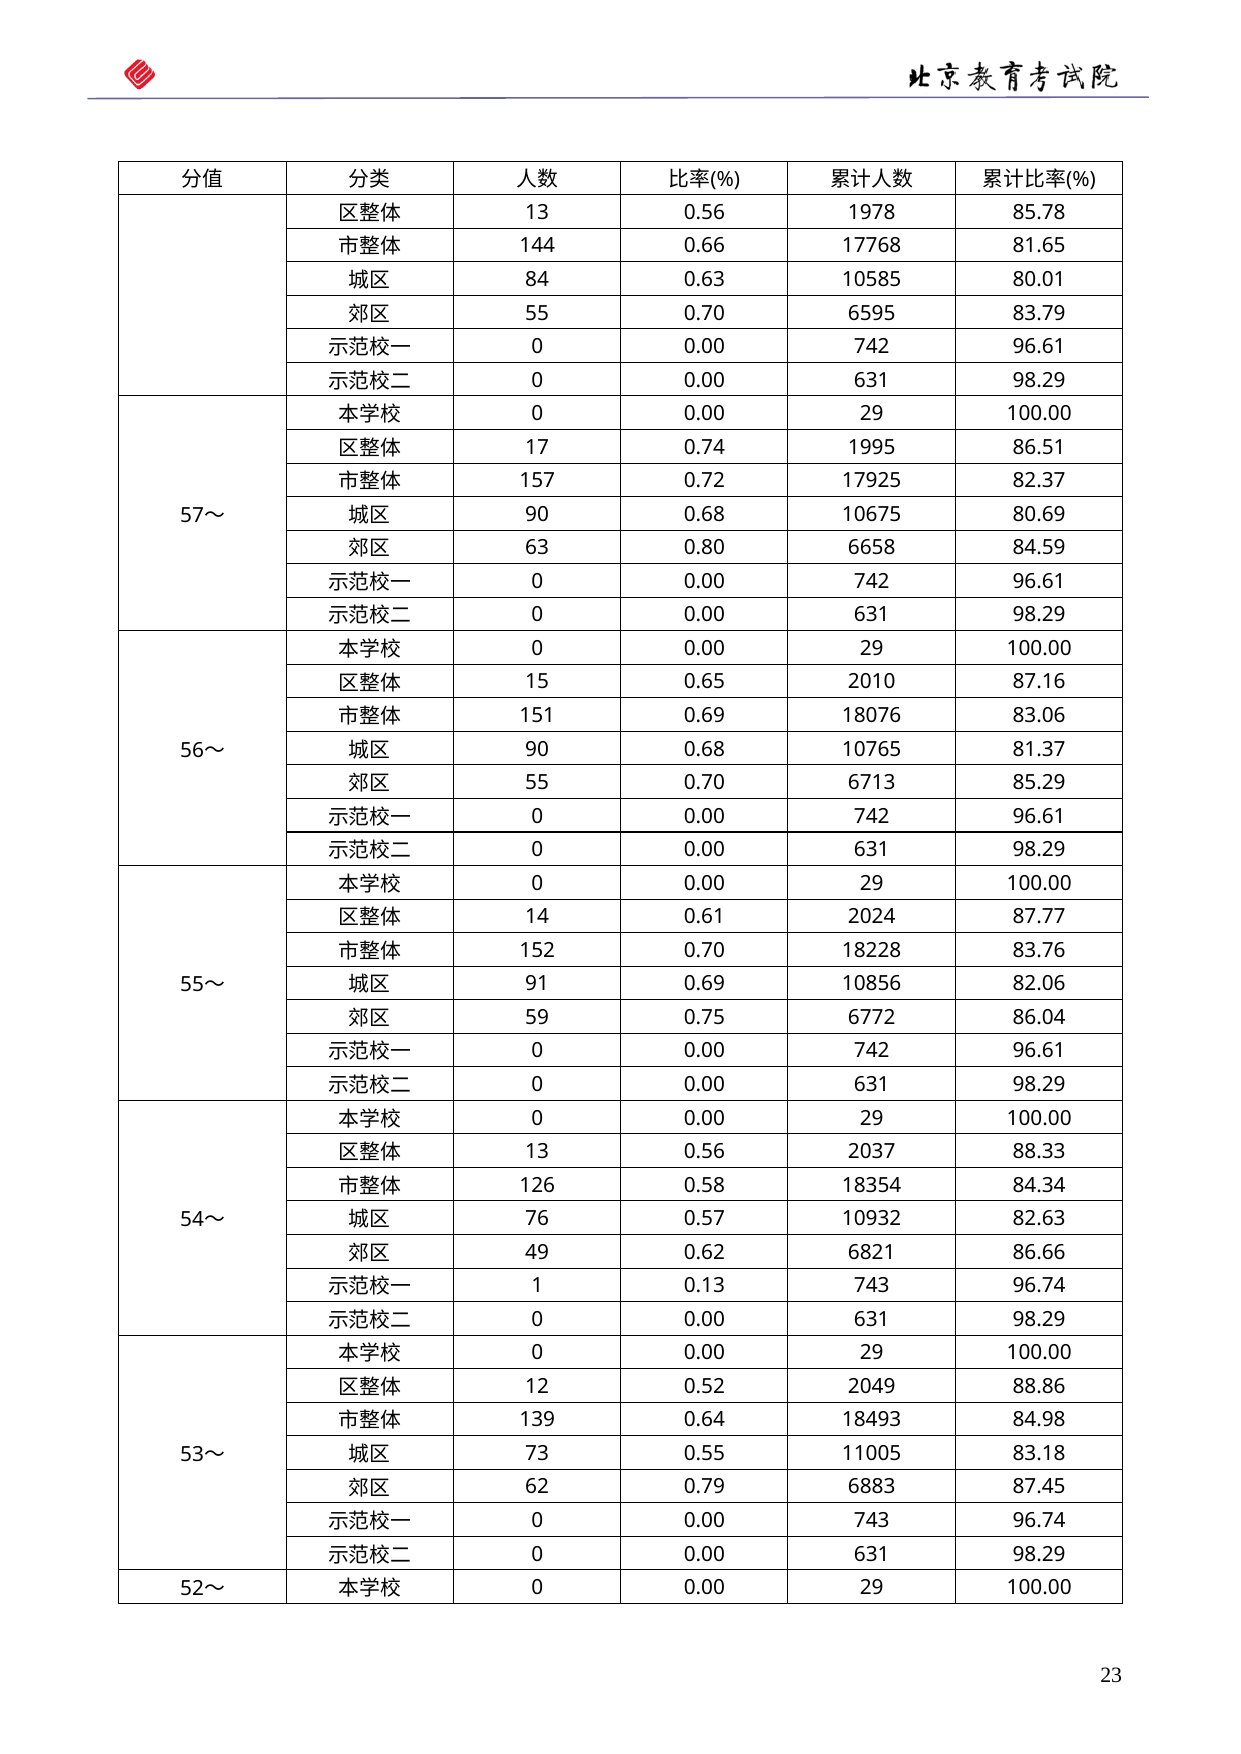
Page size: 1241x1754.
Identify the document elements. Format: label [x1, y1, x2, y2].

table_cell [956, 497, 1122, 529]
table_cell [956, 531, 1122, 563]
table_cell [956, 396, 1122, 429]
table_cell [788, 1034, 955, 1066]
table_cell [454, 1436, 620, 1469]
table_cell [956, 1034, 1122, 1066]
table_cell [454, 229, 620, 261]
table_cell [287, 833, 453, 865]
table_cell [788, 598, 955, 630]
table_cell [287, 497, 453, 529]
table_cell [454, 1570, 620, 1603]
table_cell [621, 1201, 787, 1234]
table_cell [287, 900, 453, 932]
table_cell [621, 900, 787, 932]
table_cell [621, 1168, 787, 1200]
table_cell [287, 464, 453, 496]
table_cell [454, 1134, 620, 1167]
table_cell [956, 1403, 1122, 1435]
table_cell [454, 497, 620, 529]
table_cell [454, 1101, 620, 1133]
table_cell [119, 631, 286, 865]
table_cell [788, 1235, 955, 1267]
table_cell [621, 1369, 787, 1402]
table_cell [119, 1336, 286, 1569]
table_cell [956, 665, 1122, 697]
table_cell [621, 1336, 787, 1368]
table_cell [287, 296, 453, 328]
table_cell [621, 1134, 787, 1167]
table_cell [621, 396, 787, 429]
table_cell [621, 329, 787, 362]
picture [909, 56, 1123, 94]
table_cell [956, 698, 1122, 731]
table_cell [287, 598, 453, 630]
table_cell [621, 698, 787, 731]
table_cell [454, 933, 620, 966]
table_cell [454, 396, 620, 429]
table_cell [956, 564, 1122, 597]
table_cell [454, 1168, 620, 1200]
picture [118, 56, 164, 94]
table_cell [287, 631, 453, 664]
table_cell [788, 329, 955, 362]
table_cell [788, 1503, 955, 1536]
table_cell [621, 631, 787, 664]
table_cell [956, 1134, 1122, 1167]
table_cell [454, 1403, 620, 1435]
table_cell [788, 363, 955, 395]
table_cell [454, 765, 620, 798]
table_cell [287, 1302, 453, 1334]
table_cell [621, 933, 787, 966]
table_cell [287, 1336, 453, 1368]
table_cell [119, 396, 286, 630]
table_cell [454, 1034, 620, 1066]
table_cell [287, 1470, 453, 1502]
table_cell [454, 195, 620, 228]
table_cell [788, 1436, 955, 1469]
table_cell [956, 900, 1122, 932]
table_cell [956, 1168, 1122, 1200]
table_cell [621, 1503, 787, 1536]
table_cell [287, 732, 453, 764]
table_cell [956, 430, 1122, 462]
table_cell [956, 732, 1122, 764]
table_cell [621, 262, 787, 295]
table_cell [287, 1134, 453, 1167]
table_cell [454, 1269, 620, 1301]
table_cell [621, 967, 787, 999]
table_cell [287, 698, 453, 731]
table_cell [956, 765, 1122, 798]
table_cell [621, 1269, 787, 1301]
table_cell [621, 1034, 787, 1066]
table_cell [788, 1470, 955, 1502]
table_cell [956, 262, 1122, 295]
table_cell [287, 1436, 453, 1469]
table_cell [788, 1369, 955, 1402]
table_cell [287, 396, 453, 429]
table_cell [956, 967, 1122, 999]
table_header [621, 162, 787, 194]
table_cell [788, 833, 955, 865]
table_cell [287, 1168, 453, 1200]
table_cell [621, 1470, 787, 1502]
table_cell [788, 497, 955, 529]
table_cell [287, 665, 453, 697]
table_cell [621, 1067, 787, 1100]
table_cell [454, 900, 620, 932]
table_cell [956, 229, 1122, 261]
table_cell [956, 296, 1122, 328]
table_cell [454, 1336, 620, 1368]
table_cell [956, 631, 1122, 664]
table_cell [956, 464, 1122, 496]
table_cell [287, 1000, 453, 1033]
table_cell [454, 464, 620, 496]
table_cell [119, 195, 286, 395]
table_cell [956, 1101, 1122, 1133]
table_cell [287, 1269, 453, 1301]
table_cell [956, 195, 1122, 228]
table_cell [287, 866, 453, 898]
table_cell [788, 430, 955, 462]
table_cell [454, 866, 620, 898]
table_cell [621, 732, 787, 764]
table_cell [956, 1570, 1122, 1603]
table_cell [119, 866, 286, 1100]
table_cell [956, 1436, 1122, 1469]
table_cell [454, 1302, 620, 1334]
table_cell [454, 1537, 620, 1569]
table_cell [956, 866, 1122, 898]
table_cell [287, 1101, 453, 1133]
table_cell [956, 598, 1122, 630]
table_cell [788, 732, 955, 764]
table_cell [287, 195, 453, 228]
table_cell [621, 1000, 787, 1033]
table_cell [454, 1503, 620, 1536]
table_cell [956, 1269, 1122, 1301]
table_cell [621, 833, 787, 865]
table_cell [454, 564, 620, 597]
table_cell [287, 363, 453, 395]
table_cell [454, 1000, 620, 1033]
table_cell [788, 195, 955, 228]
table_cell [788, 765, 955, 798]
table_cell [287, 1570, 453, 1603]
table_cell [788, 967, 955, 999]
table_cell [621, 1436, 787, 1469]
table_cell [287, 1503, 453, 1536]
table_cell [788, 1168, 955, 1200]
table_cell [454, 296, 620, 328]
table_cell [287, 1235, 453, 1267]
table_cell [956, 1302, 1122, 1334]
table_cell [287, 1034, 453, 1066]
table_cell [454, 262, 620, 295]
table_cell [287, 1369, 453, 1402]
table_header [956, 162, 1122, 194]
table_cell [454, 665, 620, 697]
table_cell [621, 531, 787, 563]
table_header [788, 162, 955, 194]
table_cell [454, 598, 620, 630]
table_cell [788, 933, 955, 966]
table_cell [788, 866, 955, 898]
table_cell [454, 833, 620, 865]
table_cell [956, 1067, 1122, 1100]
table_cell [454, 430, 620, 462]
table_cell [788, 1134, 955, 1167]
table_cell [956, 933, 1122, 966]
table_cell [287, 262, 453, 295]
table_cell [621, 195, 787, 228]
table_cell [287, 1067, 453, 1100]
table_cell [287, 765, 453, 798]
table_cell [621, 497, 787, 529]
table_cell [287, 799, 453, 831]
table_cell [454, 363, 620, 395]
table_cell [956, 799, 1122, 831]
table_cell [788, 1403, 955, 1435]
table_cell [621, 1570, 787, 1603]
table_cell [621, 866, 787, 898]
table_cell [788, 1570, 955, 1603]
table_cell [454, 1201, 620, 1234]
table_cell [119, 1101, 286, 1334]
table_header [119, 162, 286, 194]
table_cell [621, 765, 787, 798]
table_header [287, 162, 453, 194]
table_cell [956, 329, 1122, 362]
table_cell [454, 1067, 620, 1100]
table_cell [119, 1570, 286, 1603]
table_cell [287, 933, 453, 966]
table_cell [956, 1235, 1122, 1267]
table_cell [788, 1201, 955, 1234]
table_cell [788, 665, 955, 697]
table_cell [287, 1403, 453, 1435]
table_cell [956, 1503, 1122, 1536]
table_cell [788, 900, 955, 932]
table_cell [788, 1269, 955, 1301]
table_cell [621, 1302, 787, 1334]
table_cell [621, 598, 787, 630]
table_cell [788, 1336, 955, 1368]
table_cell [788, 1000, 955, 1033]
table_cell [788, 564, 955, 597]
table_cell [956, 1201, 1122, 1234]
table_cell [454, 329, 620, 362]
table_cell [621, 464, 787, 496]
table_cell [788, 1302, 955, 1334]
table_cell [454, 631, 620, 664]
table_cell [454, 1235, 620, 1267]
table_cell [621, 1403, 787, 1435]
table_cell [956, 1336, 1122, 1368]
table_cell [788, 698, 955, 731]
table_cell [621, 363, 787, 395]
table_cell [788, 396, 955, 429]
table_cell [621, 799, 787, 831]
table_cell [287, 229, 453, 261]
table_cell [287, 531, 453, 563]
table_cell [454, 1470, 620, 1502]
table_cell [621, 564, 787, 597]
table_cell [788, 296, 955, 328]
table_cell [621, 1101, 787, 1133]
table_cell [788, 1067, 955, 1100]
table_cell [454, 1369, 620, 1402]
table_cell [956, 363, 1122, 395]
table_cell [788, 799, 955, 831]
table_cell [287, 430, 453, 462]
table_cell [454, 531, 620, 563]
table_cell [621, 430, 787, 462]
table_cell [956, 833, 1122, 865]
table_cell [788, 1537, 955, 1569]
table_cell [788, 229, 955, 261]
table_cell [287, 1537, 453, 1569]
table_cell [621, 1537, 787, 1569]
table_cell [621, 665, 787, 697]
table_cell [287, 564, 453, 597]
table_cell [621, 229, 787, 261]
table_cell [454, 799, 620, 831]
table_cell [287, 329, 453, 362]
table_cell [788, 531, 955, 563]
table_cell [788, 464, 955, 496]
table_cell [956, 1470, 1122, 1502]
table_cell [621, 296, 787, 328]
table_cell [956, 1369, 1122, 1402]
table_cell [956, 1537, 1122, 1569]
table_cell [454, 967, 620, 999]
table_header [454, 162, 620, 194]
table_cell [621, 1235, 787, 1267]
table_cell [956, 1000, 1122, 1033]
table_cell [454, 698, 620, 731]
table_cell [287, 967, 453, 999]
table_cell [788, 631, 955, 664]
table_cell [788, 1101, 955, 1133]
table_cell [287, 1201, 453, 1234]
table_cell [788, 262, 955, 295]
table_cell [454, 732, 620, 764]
